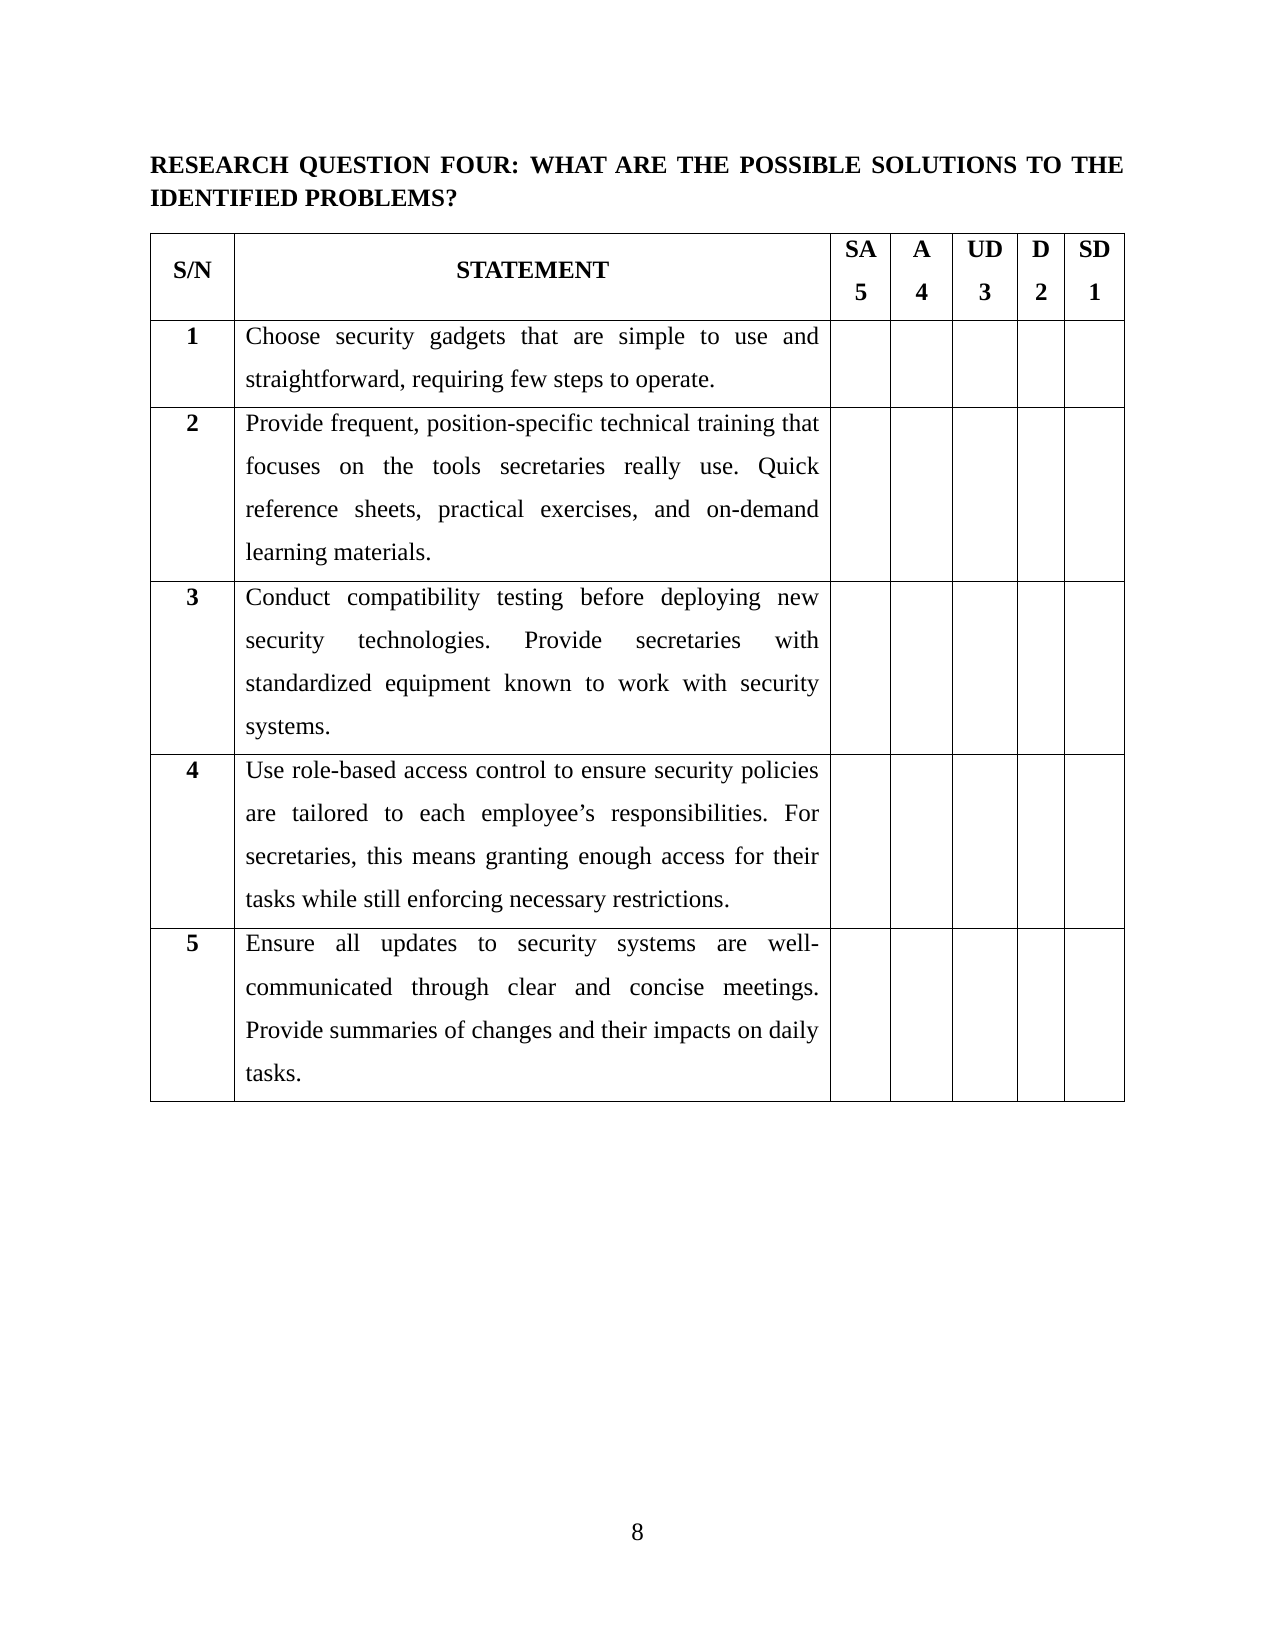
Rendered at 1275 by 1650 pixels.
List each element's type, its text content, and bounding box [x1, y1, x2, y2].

table_header SA 5 [831, 234, 890, 320]
table_cell [891, 408, 952, 581]
table_cell [1018, 755, 1064, 927]
table_cell 3 [151, 582, 234, 754]
table_cell Conduct compatibility testing before deploying new security technologies. Provide secretaries with standardized equipment known to work with security systems. [235, 582, 830, 754]
table_cell [1018, 582, 1064, 754]
table_cell [831, 321, 890, 407]
table_cell [953, 582, 1017, 754]
table_cell Use role-based access control to ensure security policies are tailored to each employee’s responsibilities. For secretaries, this means granting enough access for their tasks while still enforcing necessary restrictions. [235, 755, 830, 927]
table_cell [891, 929, 952, 1101]
table_cell [891, 582, 952, 754]
table_cell [891, 755, 952, 927]
table_header S/N [151, 234, 234, 320]
table_cell [831, 929, 890, 1101]
table_cell [891, 321, 952, 407]
table_header STATEMENT [235, 234, 830, 320]
table_cell 1 [151, 321, 234, 407]
table_cell [1065, 929, 1124, 1101]
table_cell [1065, 755, 1124, 927]
table_cell [1065, 321, 1124, 407]
table_cell 2 [151, 408, 234, 581]
table_cell [1018, 408, 1064, 581]
table_cell Choose security gadgets that are simple to use and straightforward, requiring few steps to operate. [235, 321, 830, 407]
table_cell 5 [151, 929, 234, 1101]
table_cell [1018, 929, 1064, 1101]
text RESEARCH QUESTION FOUR: WHAT ARE THE POSSIBLE SOLUTIONS TO THE IDENTIFIED PROBLEMS? [150, 150, 1125, 212]
table_header A 4 [891, 234, 952, 320]
table_cell 4 [151, 755, 234, 927]
table_header SD 1 [1065, 234, 1124, 320]
table_cell [831, 582, 890, 754]
table_cell [953, 408, 1017, 581]
table_cell [1065, 582, 1124, 754]
table_cell [831, 408, 890, 581]
table_cell [1065, 408, 1124, 581]
table_cell [953, 929, 1017, 1101]
table_header UD 3 [953, 234, 1017, 320]
table_cell [953, 321, 1017, 407]
table_cell [953, 755, 1017, 927]
table_cell Ensure all updates to security systems are well-communicated through clear and concise meetings. Provide summaries of changes and their impacts on daily tasks. [235, 929, 830, 1101]
table_cell [1018, 321, 1064, 407]
table_cell Provide frequent, position-specific technical training that focuses on the tools secretaries really use. Quick reference sheets, practical exercises, and on-demand learning materials. [235, 408, 830, 581]
table_cell [831, 755, 890, 927]
table_header D 2 [1018, 234, 1064, 320]
